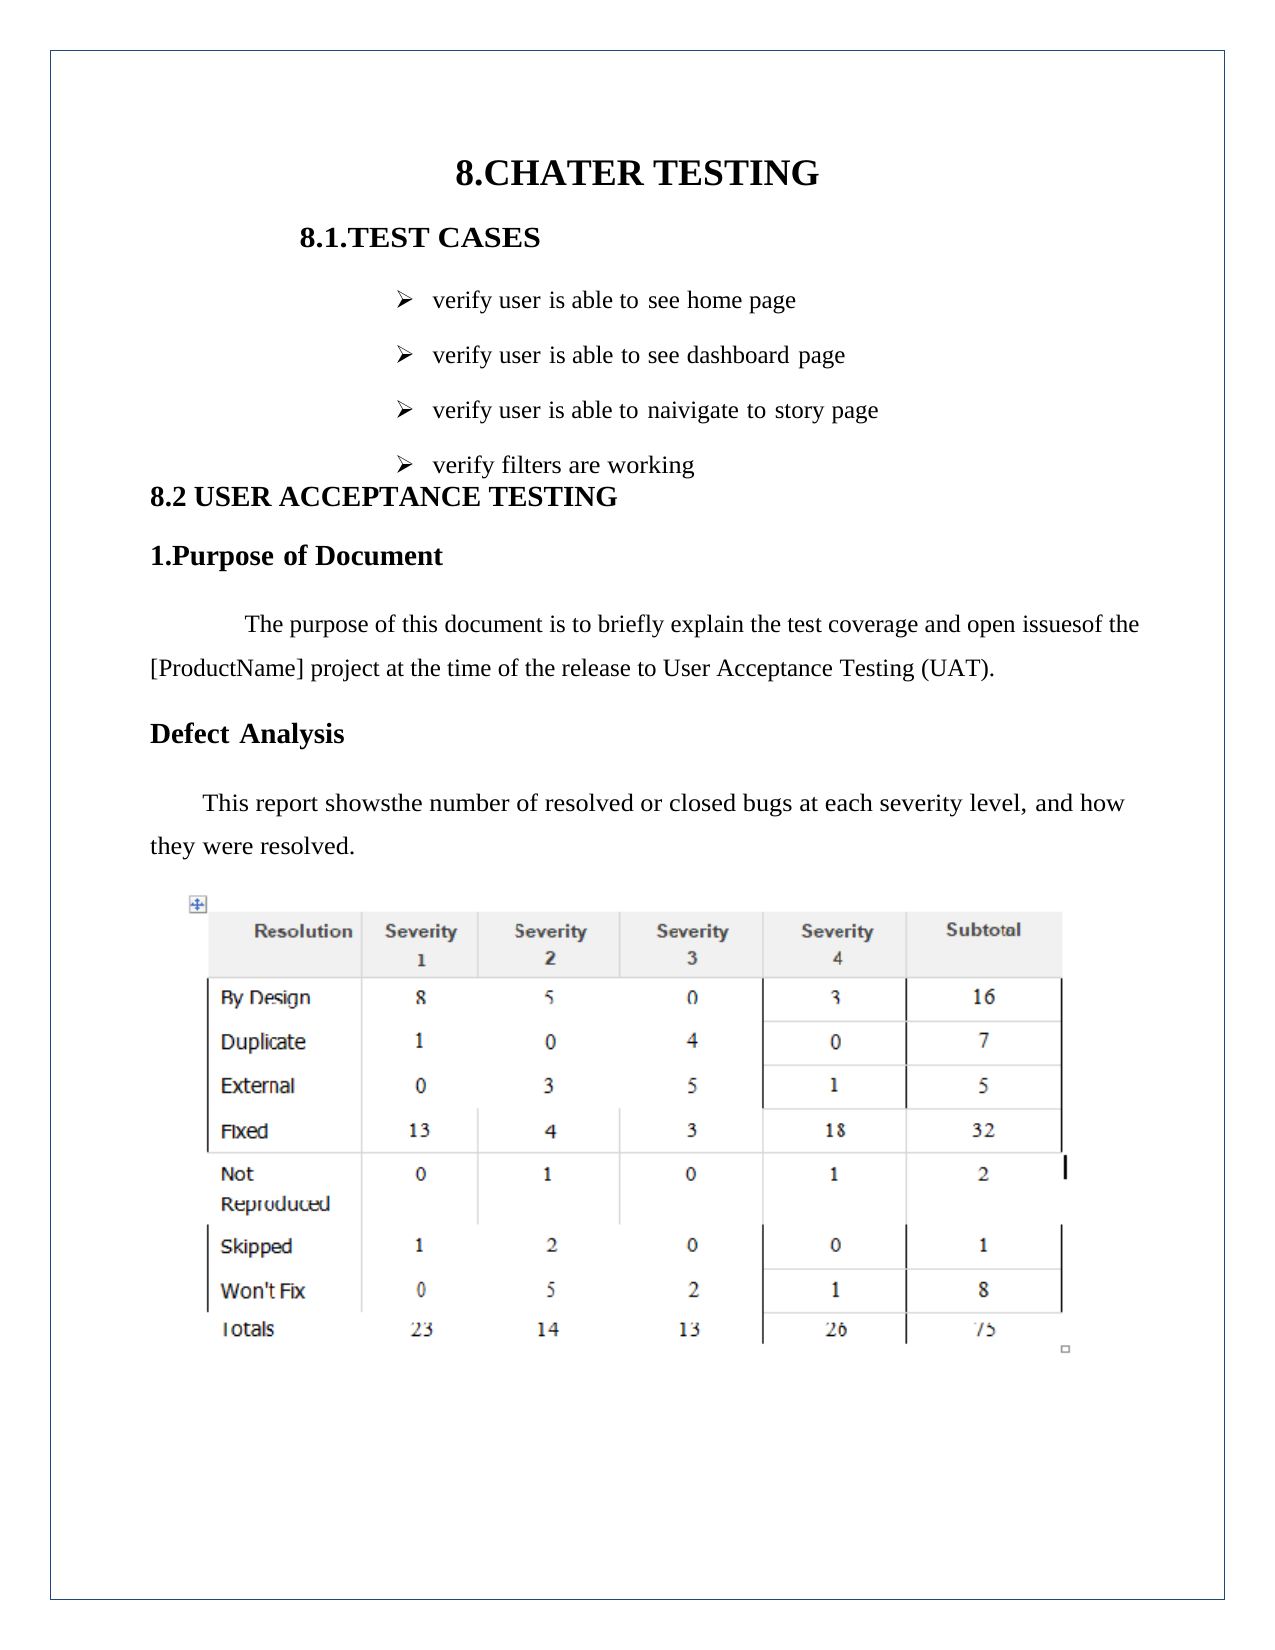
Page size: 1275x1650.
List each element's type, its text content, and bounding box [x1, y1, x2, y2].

text 1.Purpose of Document [150, 538, 1125, 572]
text Defect Analysis [150, 717, 1125, 750]
list verify filters are working [395, 450, 1125, 479]
text The purpose of this document is to briefly explain the test coverage and open issuesof the [ProductName] project at the time of the release to User Acceptance Testing (UAT). [150, 609, 1139, 681]
text This report showsthe number of resolved or closed bugs at each severity level, and how they were resolved. [150, 788, 1125, 859]
text 8.CHATER TESTING [150, 150, 1125, 193]
list verify user is able to see home page [395, 285, 1125, 314]
list verify user is able to see dashboard page [395, 340, 1125, 369]
text 8.2 USER ACCEPTANCE TESTING [150, 479, 1125, 512]
text 8.1.TEST CASES [299, 220, 1125, 254]
picture [150, 894, 1125, 1409]
list verify user is able to naivigate to story page [395, 395, 1125, 424]
